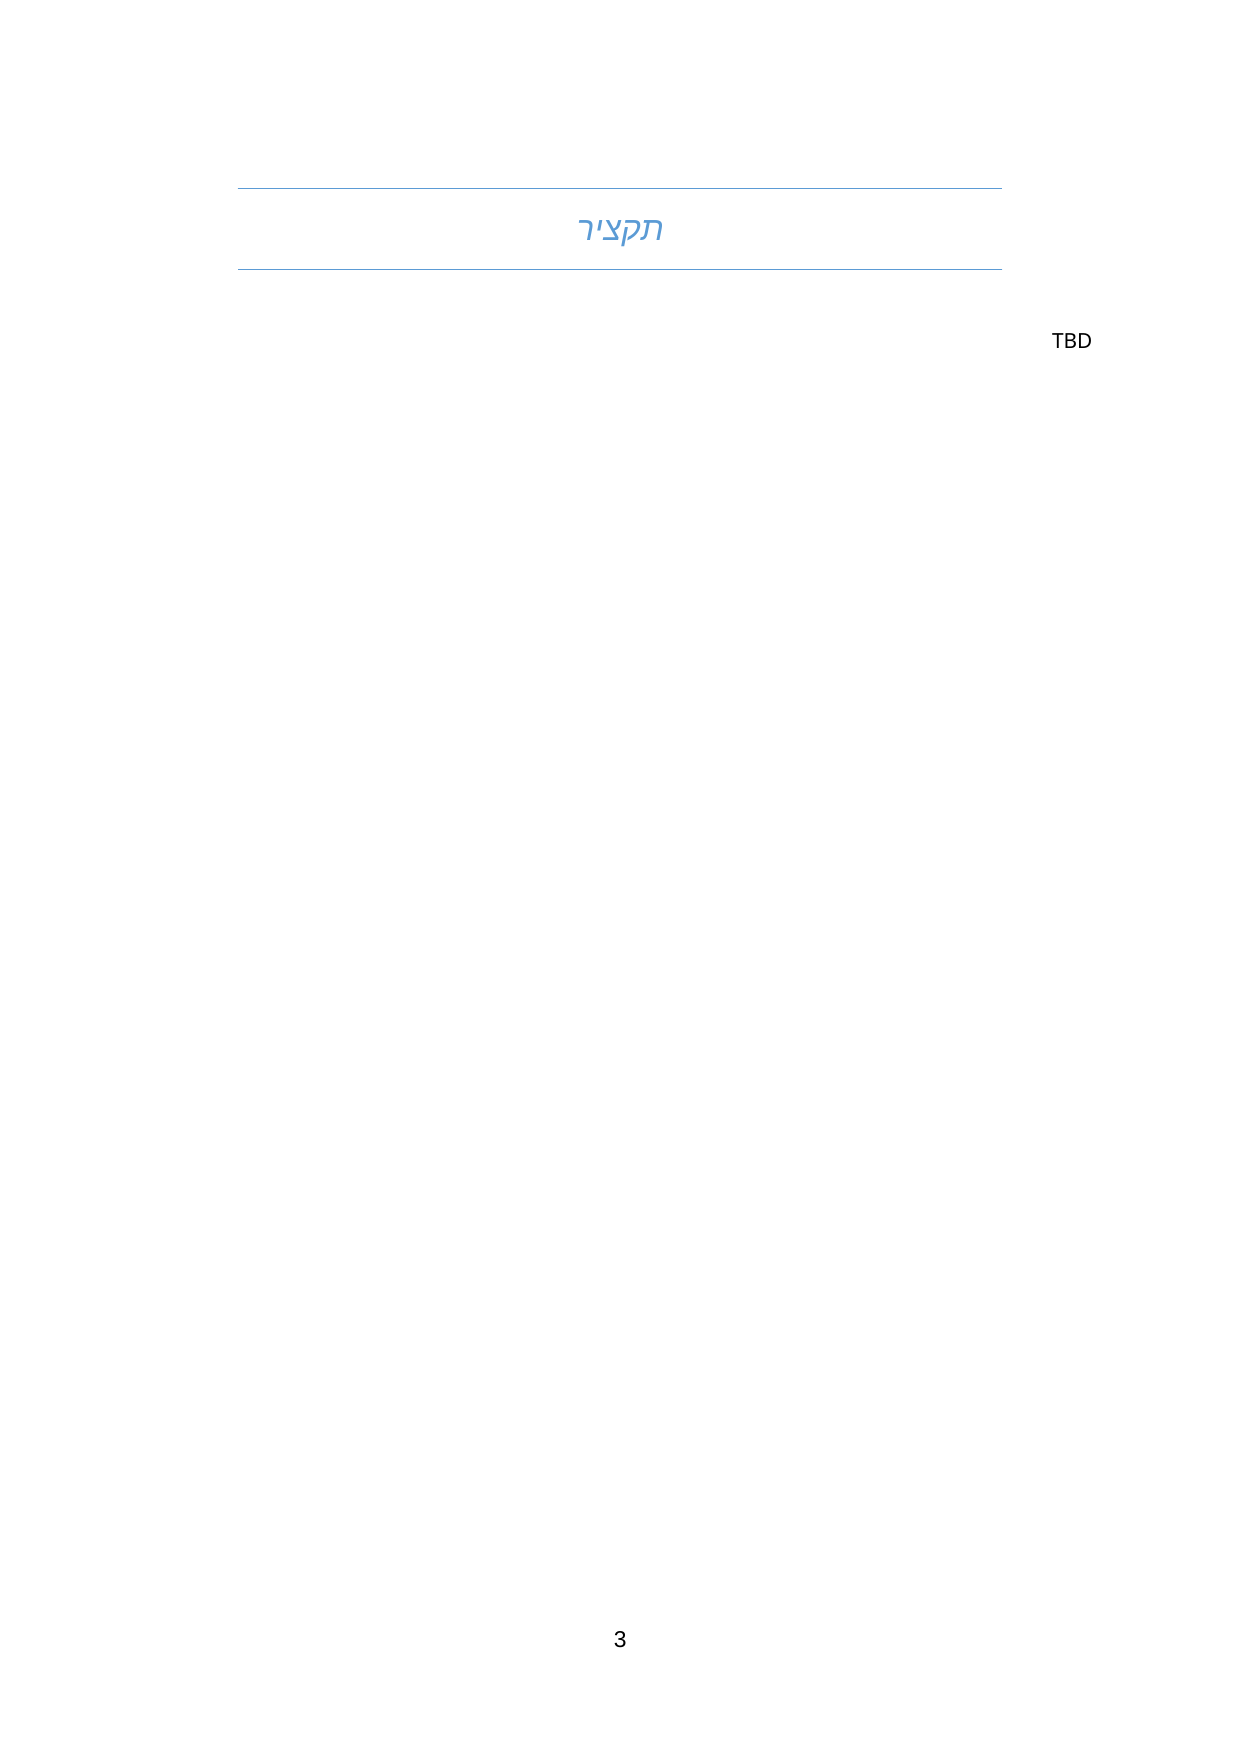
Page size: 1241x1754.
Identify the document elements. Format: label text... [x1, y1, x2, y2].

subtitle תקציר [238, 189, 1002, 269]
text TBD [148, 326, 1092, 355]
